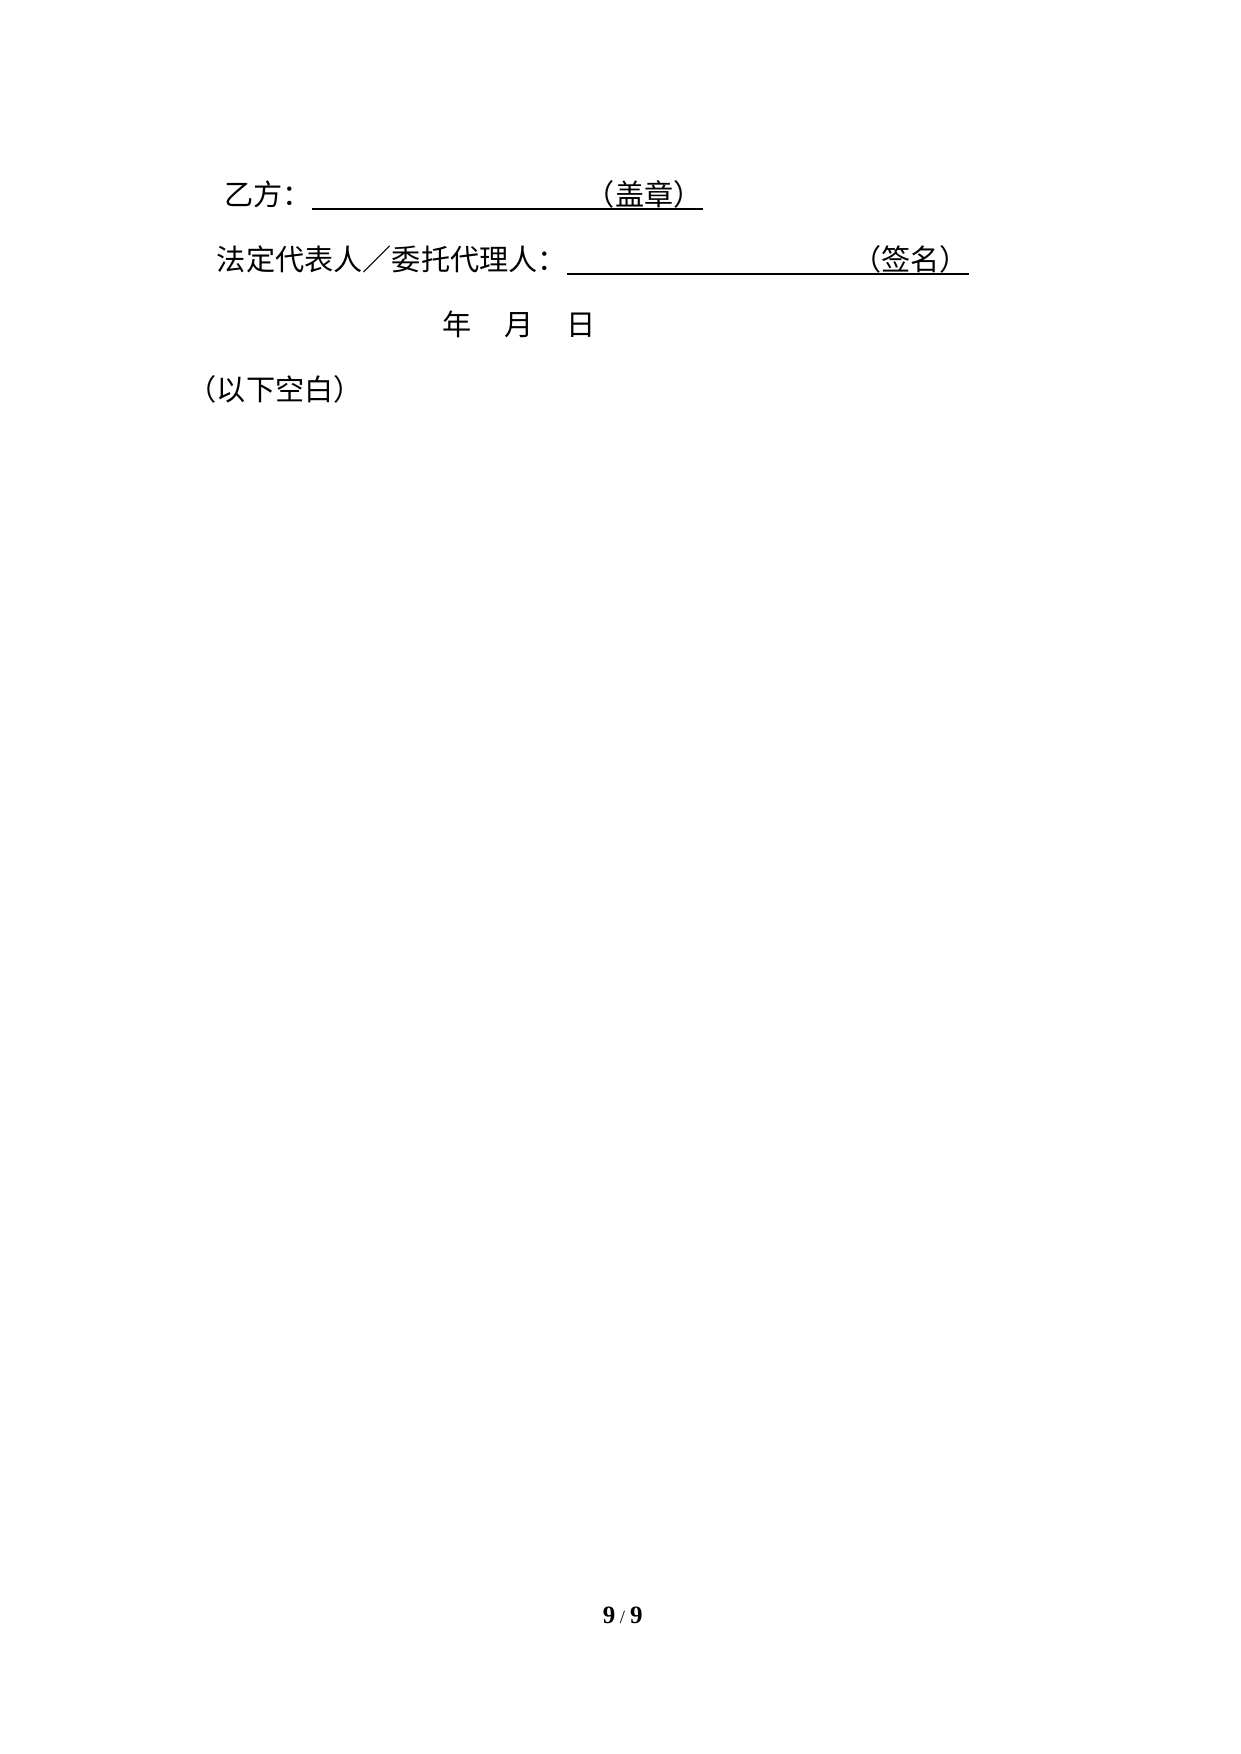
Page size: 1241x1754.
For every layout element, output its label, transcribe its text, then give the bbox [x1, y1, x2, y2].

text 乙方： （盖章） [187, 160, 1053, 225]
text 法定代表人／委托代理人： （签名） [187, 225, 1053, 290]
text 年 月 日 [187, 290, 1053, 355]
text （以下空白） [187, 355, 1053, 420]
